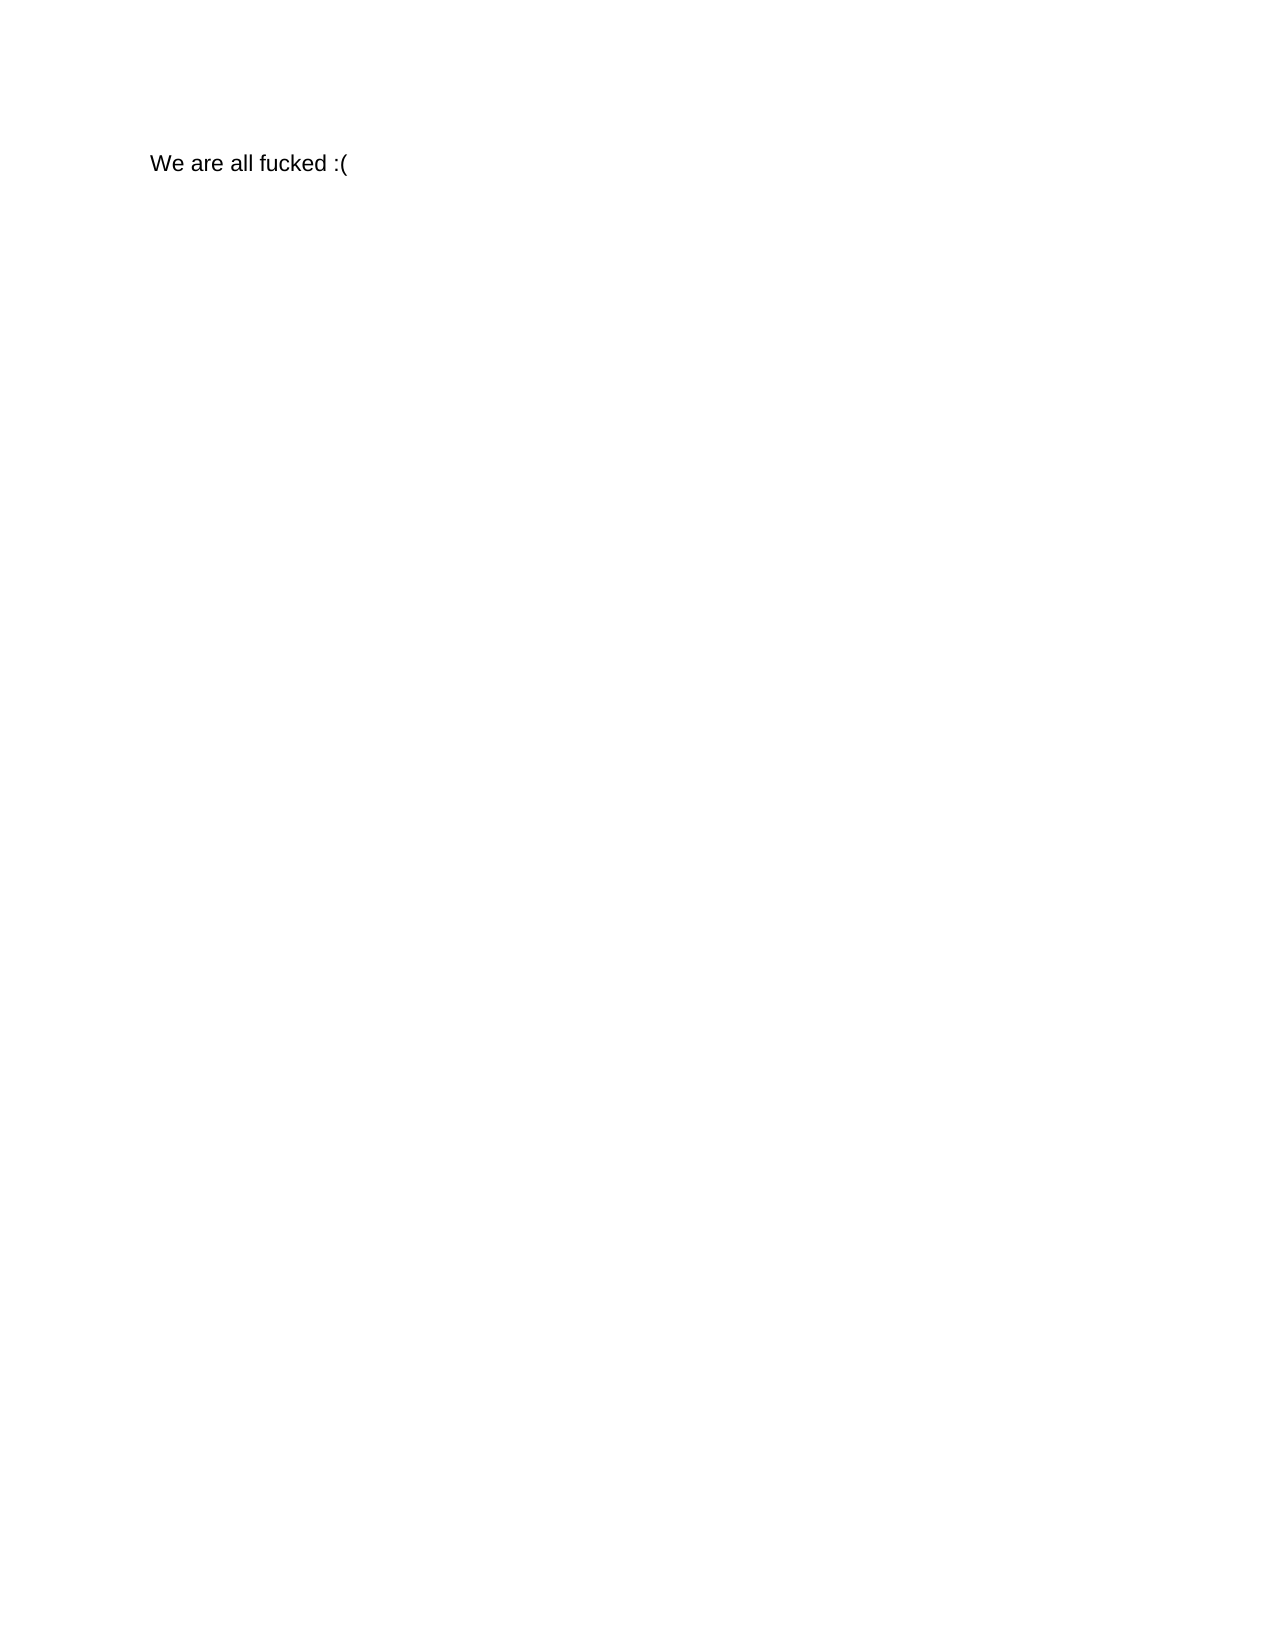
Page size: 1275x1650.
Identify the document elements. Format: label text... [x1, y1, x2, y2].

text We are all fucked :( [150, 150, 1125, 176]
